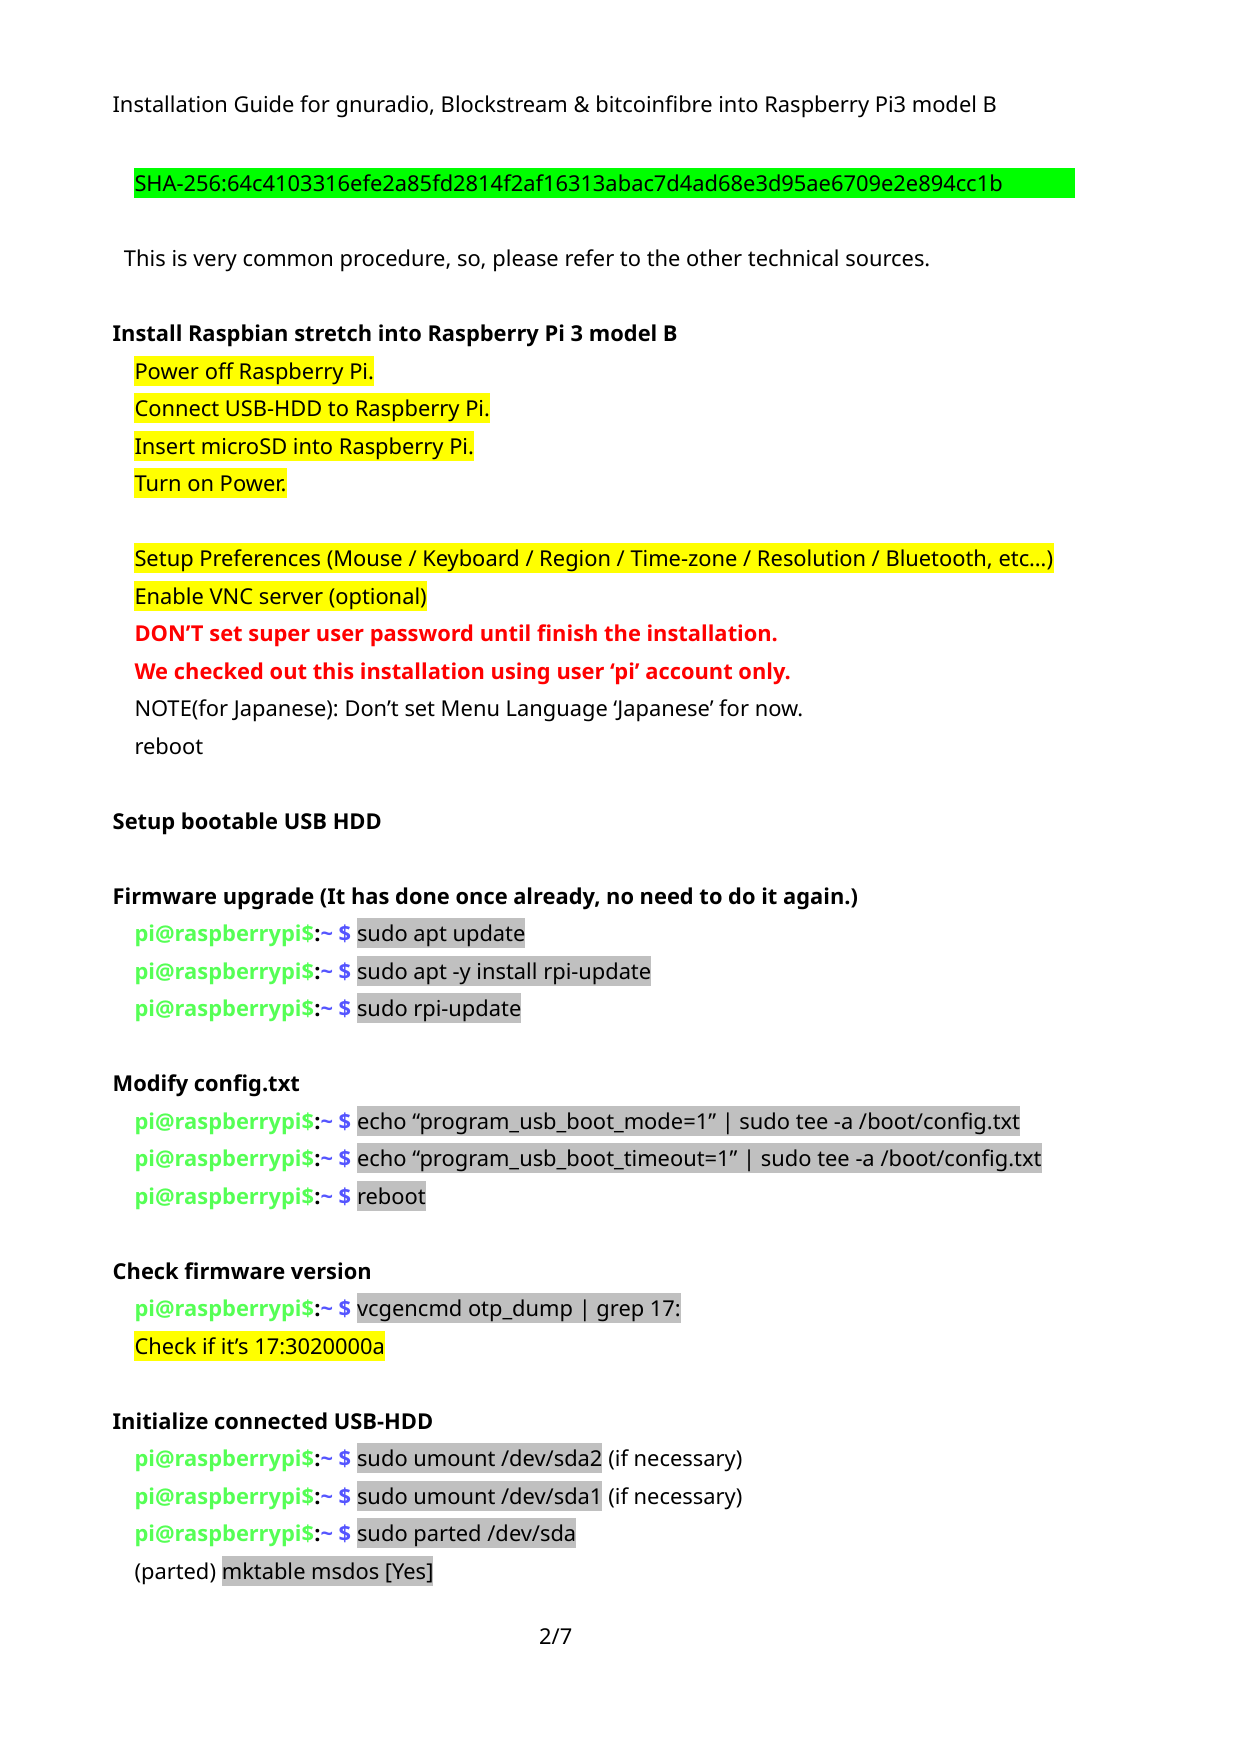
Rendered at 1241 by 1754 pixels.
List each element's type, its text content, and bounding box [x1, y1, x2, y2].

text pi@raspberrypi$:~ $ echo “program_usb_boot_timeout=1” | sudo tee -a /boot/config.txt [134, 1139, 1128, 1177]
text Check if it’s 17:3020000a [134, 1327, 1128, 1364]
text This is very common procedure, so, please refer to the other technical sources. [112, 239, 1128, 277]
text NOTE(for Japanese): Don’t set Menu Language ‘Japanese’ for now. [134, 689, 1128, 727]
text Initialize connected USB-HDD [112, 1402, 1128, 1439]
text pi@raspberrypi$:~ $ sudo umount /dev/sda2 (if necessary) [134, 1439, 1128, 1477]
text Insert microSD into Raspberry Pi. [134, 427, 1128, 464]
text pi@raspberrypi$:~ $ reboot [134, 1177, 1128, 1214]
text pi@raspberrypi$:~ $ sudo apt update [134, 914, 1128, 952]
text pi@raspberrypi$:~ $ echo “program_usb_boot_mode=1” | sudo tee -a /boot/config.txt [134, 1102, 1128, 1139]
text Modify config.txt [112, 1064, 1128, 1102]
text Power off Raspberry Pi. [134, 352, 1128, 389]
text pi@raspberrypi$:~ $ vcgencmd otp_dump | grep 17: [134, 1289, 1128, 1327]
text We checked out this installation using user ‘pi’ account only. [134, 652, 1128, 689]
text Firmware upgrade (It has done once already, no need to do it again.) [112, 877, 1128, 914]
text pi@raspberrypi$:~ $ sudo umount /dev/sda1 (if necessary) [134, 1477, 1128, 1514]
text Setup bootable USB HDD [112, 802, 1128, 839]
text Install Raspbian stretch into Raspberry Pi 3 model B [112, 314, 1128, 352]
text SHA-256:64c4103316efe2a85fd2814f2af16313abac7d4ad68e3d95ae6709e2e894cc1b [134, 164, 1128, 202]
text DON’T set super user password until finish the installation. [134, 614, 1128, 652]
text Check firmware version [112, 1252, 1128, 1289]
text Setup Preferences (Mouse / Keyboard / Region / Time-zone / Resolution / Bluetooth, etc…) [134, 539, 1128, 577]
text pi@raspberrypi$:~ $ sudo rpi-update [134, 989, 1128, 1027]
text Turn on Power. [134, 464, 1128, 502]
text Enable VNC server (optional) [134, 577, 1128, 614]
text reboot [134, 727, 1128, 764]
text pi@raspberrypi$:~ $ sudo apt -y install rpi-update [134, 952, 1128, 989]
text Connect USB-HDD to Raspberry Pi. [134, 389, 1128, 427]
text pi@raspberrypi$:~ $ sudo parted /dev/sda [134, 1514, 1128, 1552]
text (parted) mktable msdos [Yes] [134, 1552, 1128, 1589]
